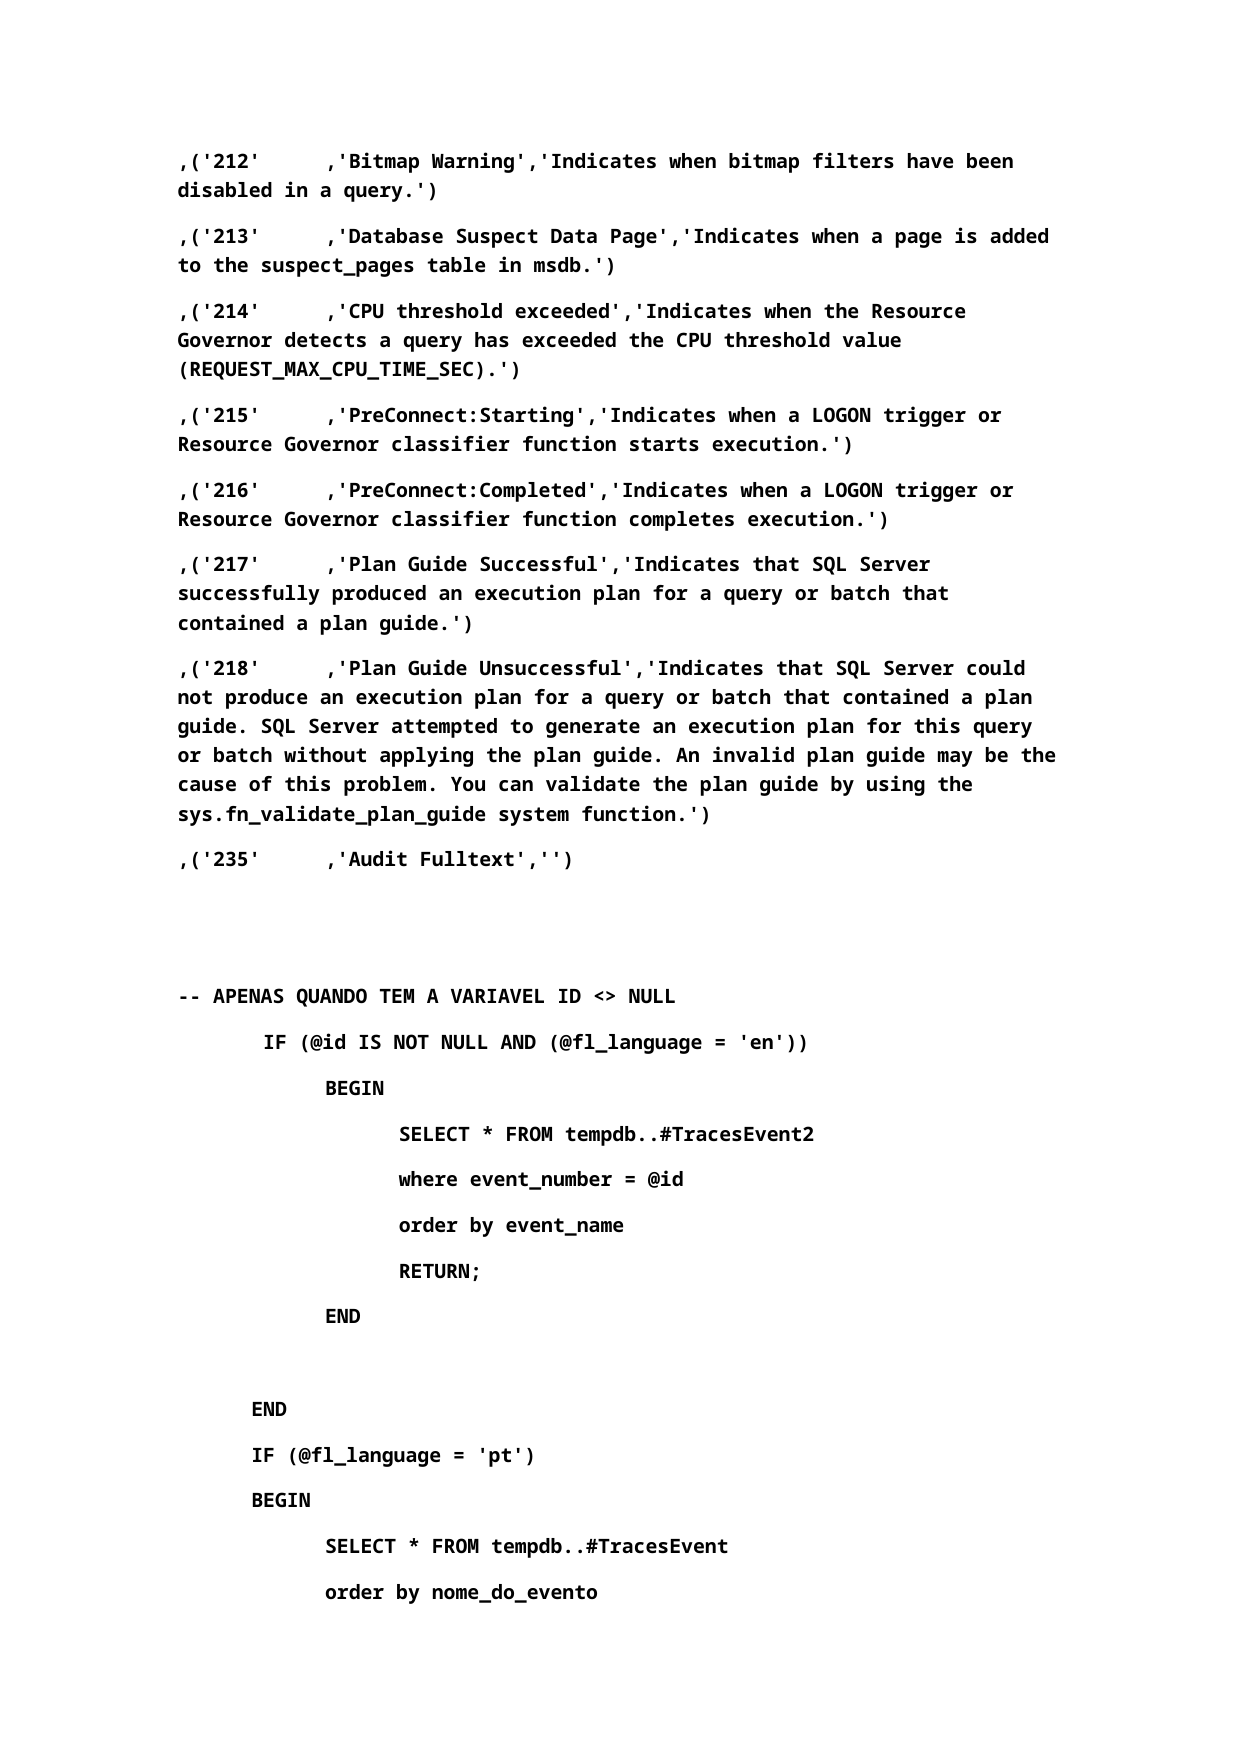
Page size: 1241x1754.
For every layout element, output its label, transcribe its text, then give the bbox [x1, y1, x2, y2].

text ,('216' ,'PreConnect:Completed','Indicates when a LOGON trigger or Resource Governor classifier function completes execution.') [177, 476, 1063, 532]
text RETURN; [177, 1257, 1063, 1284]
text ,('212' ,'Bitmap Warning','Indicates when bitmap filters have been disabled in a query.') [177, 148, 1063, 204]
text order by nome_do_evento [177, 1578, 1063, 1605]
text ,('235' ,'Audit Fulltext','') [177, 846, 1063, 872]
text ,('214' ,'CPU threshold exceeded','Indicates when the Resource Governor detects a query has exceeded the CPU threshold value (REQUEST_MAX_CPU_TIME_SEC).') [177, 297, 1063, 382]
text ,('218' ,'Plan Guide Unsuccessful','Indicates that SQL Server could not produce an execution plan for a query or batch that contained a plan guide. SQL Server attempted to generate an execution plan for this query or batch without applying the plan guide. An invalid plan guide may be the cause of this problem. You can validate the plan guide by using the sys.fn_validate_plan_guide system function.') [177, 654, 1063, 827]
text END [177, 1303, 1063, 1330]
text ,('215' ,'PreConnect:Starting','Indicates when a LOGON trigger or Resource Governor classifier function starts execution.') [177, 401, 1063, 457]
text IF (@fl_language = 'pt') [177, 1441, 1063, 1468]
text -- APENAS QUANDO TEM A VARIAVEL ID <> NULL [177, 983, 1063, 1010]
text ,('217' ,'Plan Guide Successful','Indicates that SQL Server successfully produced an execution plan for a query or batch that contained a plan guide.') [177, 551, 1063, 636]
text BEGIN [177, 1487, 1063, 1514]
text SELECT * FROM tempdb..#TracesEvent2 [177, 1120, 1063, 1147]
text END [177, 1395, 1063, 1422]
text IF (@id IS NOT NULL AND (@fl_language = 'en')) [177, 1028, 1063, 1055]
text where event_number = @id [177, 1166, 1063, 1193]
text SELECT * FROM tempdb..#TracesEvent [177, 1532, 1063, 1559]
text BEGIN [177, 1074, 1063, 1101]
text order by event_name [177, 1211, 1063, 1238]
text ,('213' ,'Database Suspect Data Page','Indicates when a page is added to the suspect_pages table in msdb.') [177, 222, 1063, 278]
